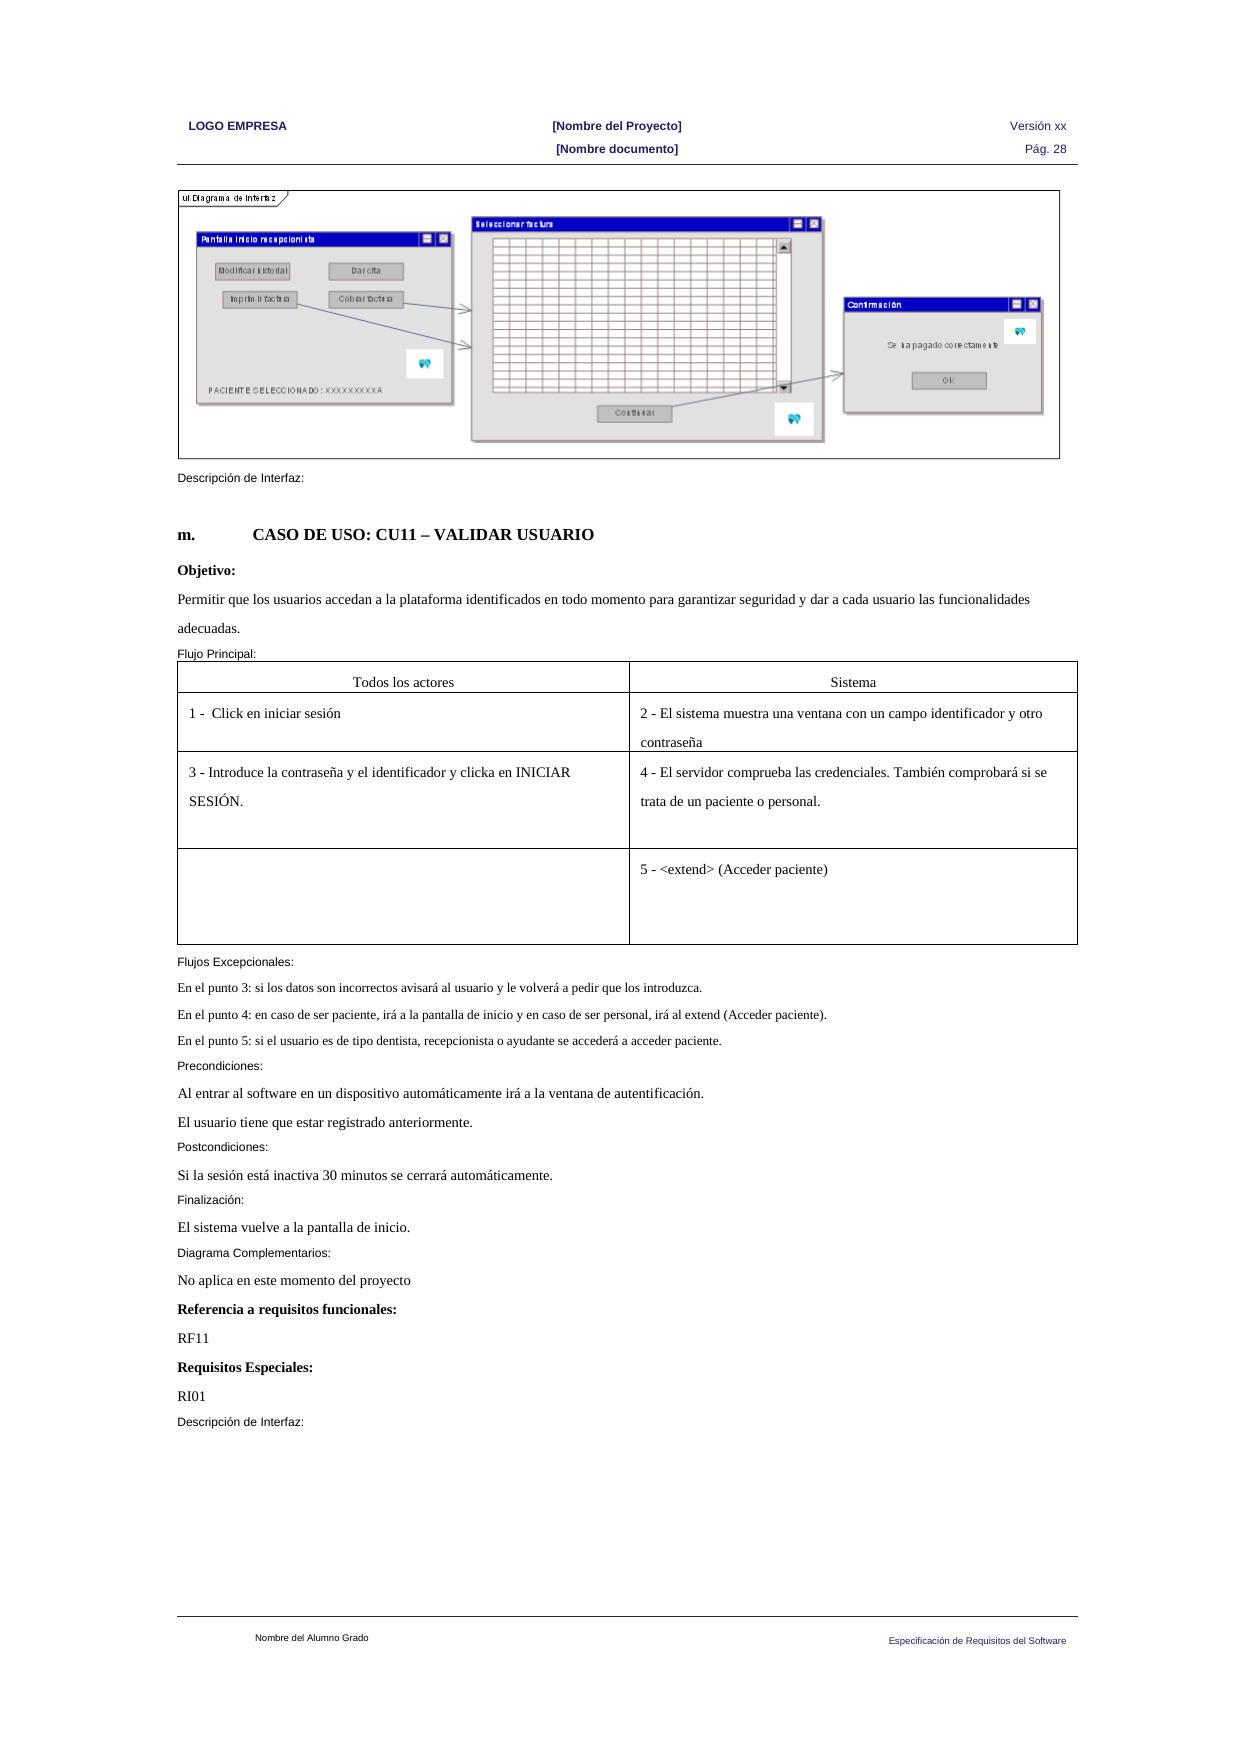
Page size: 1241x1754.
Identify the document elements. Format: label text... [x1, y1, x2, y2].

text RF11 [177, 1318, 1063, 1347]
text Objetivo: [177, 550, 1063, 579]
text Requisitos Especiales: [177, 1347, 1063, 1376]
text Referencia a requisitos funcionales: [177, 1289, 1063, 1318]
text El usuario tiene que estar registrado anteriormente. [177, 1101, 1063, 1130]
table_cell 2 - El sistema muestra una ventana con un campo identificador y otro contraseña [630, 693, 1077, 751]
text En el punto 5: si el usuario es de tipo dentista, recepcionista o ayudante se accederá a acceder paciente. [177, 1022, 1063, 1048]
text No aplica en este momento del proyecto [177, 1260, 1063, 1289]
table_cell 4 - El servidor comprueba las credenciales. También comprobará si se trata de un paciente o personal. [630, 752, 1077, 847]
table_header Todos los actores [178, 662, 629, 692]
subtitle CASO DE USO: CU11 – VALIDAR USUARIO [177, 510, 1063, 544]
text Permitir que los usuarios accedan a la plataforma identificados en todo momento para garantizar seguridad y dar a cada usuario las funcionalidades adecuadas. [177, 579, 1063, 637]
table_header Sistema [630, 662, 1077, 692]
text En el punto 3: si los datos son incorrectos avisará al usuario y le volverá a pedir que los introduzca. [177, 969, 1063, 996]
text El sistema vuelve a la pantalla de inicio. [177, 1207, 1063, 1236]
table_cell 1 - Click en iniciar sesión [178, 693, 629, 751]
text Al entrar al software en un dispositivo automáticamente irá a la ventana de autentificación. [177, 1073, 1063, 1101]
text RI01 [177, 1376, 1063, 1404]
table_cell 5 - <extend> (Acceder paciente) [630, 849, 1077, 944]
table_cell [178, 849, 629, 944]
text Si la sesión está inactiva 30 minutos se cerrará automáticamente. [177, 1154, 1063, 1183]
table_cell 3 - Introduce la contraseña y el identificador y clicka en INICIAR SESIÓN. [178, 752, 629, 847]
text En el punto 4: en caso de ser paciente, irá a la pantalla de inicio y en caso de ser personal, irá al extend (Acceder paciente). [177, 996, 1063, 1022]
picture [177, 188, 1063, 462]
